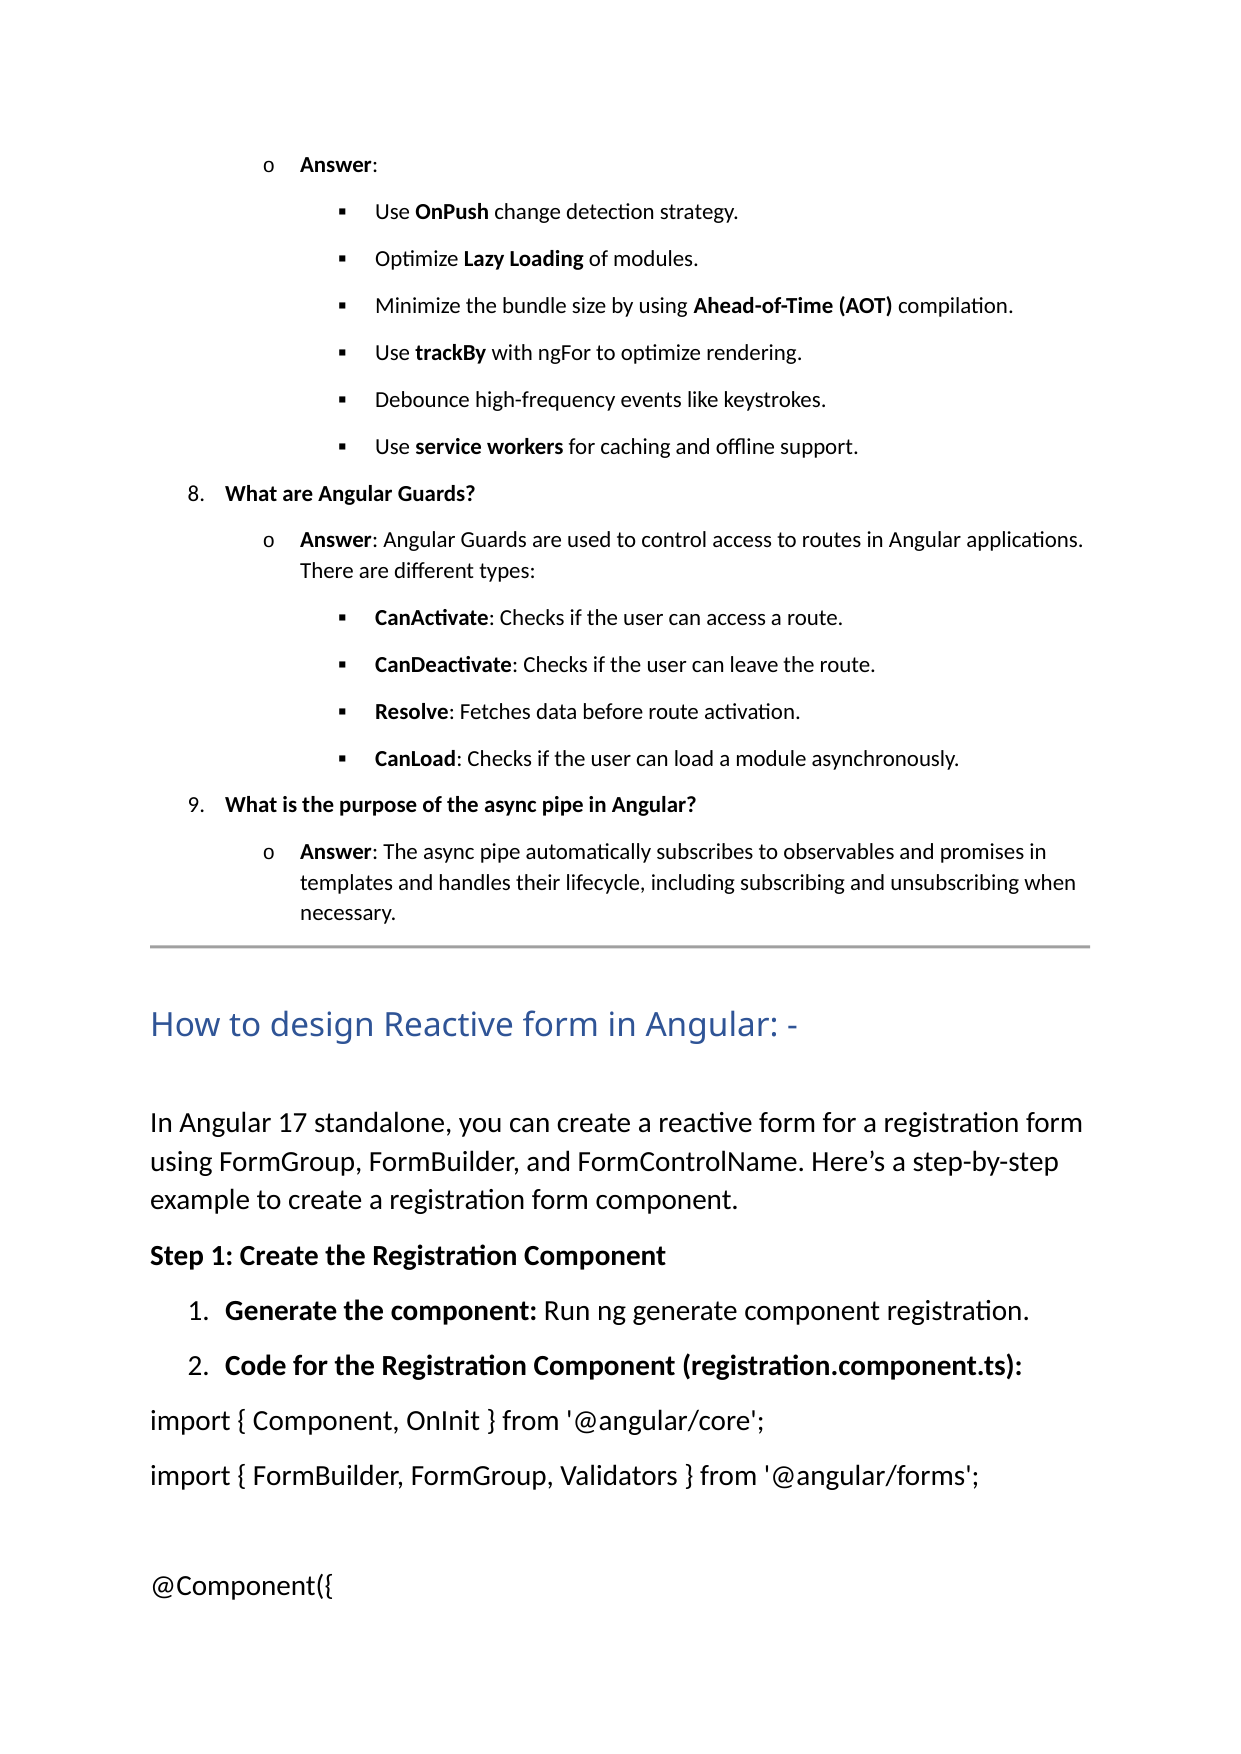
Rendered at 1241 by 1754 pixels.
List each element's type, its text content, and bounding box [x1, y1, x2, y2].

list Use trackBy with ngFor to optimize rendering. [337, 338, 1090, 366]
text In Angular 17 standalone, you can create a reactive form for a registration form using FormGroup, FormBuilder, and FormControlName. Here’s a step-by-step example to create a registration form component. [150, 1104, 1090, 1217]
list Answer: [262, 150, 1090, 178]
list What are Angular Guards? [187, 479, 1090, 507]
list Use service workers for caching and offline support. [337, 432, 1090, 460]
list Generate the component: Run ng generate component registration. [187, 1292, 1090, 1327]
text import { FormBuilder, FormGroup, Validators } from '@angular/forms'; [150, 1457, 1090, 1493]
list CanActivate: Checks if the user can access a route. [337, 603, 1090, 631]
text import { Component, OnInit } from '@angular/core'; [150, 1402, 1090, 1437]
text Step 1: Create the Registration Component [150, 1237, 1090, 1272]
list CanDeactivate: Checks if the user can leave the route. [337, 650, 1090, 678]
list Use OnPush change detection strategy. [337, 197, 1090, 225]
list Code for the Registration Component (registration.component.ts): [187, 1347, 1090, 1382]
list Debounce high-frequency events like keystrokes. [337, 385, 1090, 413]
list What is the purpose of the async pipe in Angular? [187, 791, 1090, 819]
subtitle How to design Reactive form in Angular: - [150, 1001, 1090, 1046]
list CanLoad: Checks if the user can load a module asynchronously. [337, 744, 1090, 772]
list Minimize the bundle size by using Ahead-of-Time (AOT) compilation. [337, 291, 1090, 319]
list Resolve: Fetches data before route activation. [337, 697, 1090, 725]
list Answer: The async pipe automatically subscribes to observables and promises in templates and handles their lifecycle, including subscribing and unsubscribing when necessary. [262, 837, 1090, 926]
list Answer: Angular Guards are used to control access to routes in Angular applications. There are different types: [262, 526, 1090, 584]
list Optimize Lazy Loading of modules. [337, 244, 1090, 272]
text @Component({ [150, 1567, 1090, 1603]
